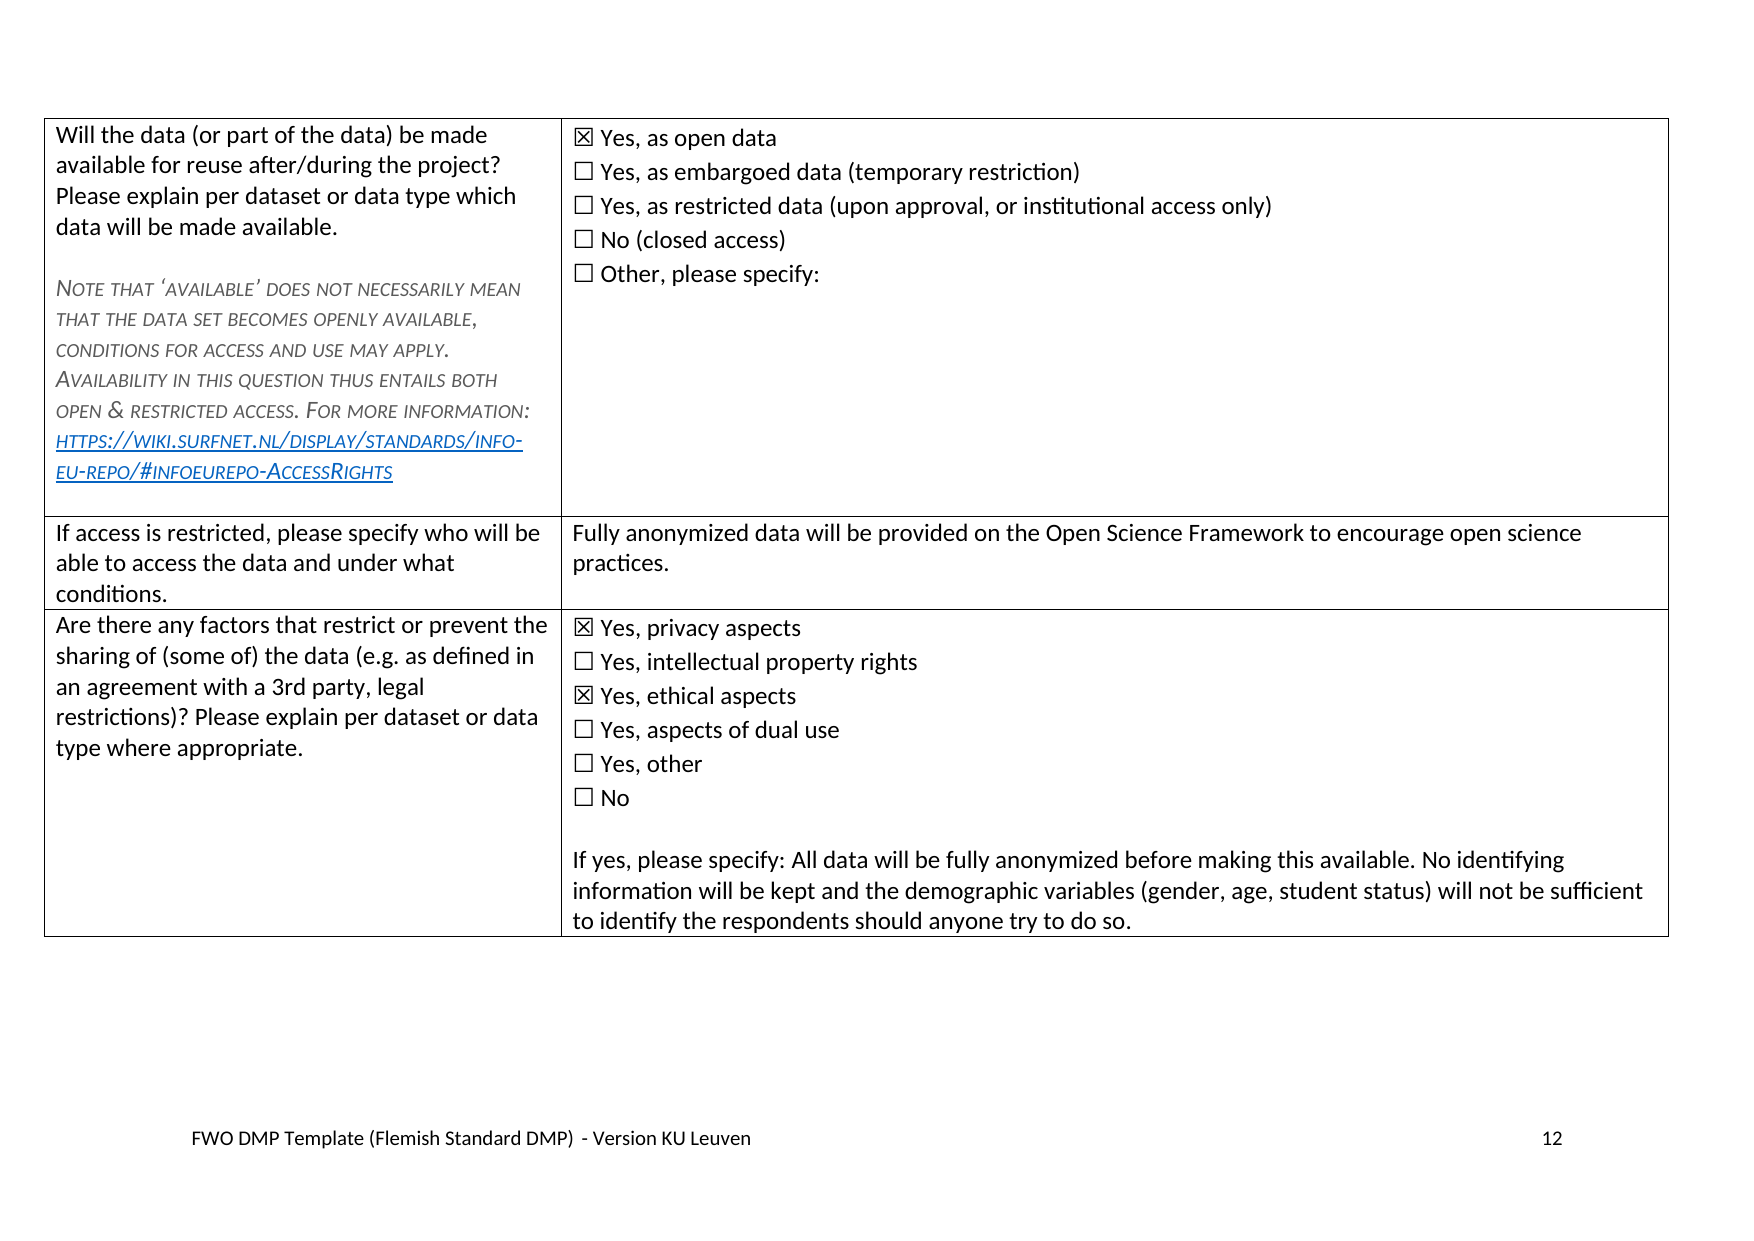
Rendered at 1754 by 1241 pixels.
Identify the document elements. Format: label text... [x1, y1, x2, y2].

table_cell Are there any factors that restrict or prevent the sharing of (some of) the data (e.g. as defined in an agreement with a 3rd party, legal restrictions)? Please explain per dataset or data type where appropriate. [45, 610, 561, 936]
table_cell If access is restricted, please specify who will be able to access the data and under what conditions. [45, 517, 561, 608]
table_cell Fully anonymized data will be provided on the Open Science Framework to encourage open science practices. [562, 517, 1668, 608]
table_cell Yes, privacy aspects Yes, intellectual property rights Yes, ethical aspects Yes, aspects of dual use Yes, other No If yes, please specify: All data will be fully anonymized before making this available. No identifying information will be kept and the demographic variables (gender, age, student status) will not be sufficient to identify the respondents should anyone try to do so. [562, 610, 1668, 936]
table_cell Yes, as open data Yes, as embargoed data (temporary restriction) Yes, as restricted data (upon approval, or institutional access only) No (closed access) Other, please specify: [562, 119, 1668, 516]
table_cell Will the data (or part of the data) be made available for reuse after/during the project? Please explain per dataset or data type which data will be made available. Note that ‘available’ does not necessarily mean that the data set becomes openly available, conditions for access and use may apply. Availability in this question thus entails both open & restricted access. For more information: https://wiki.surfnet.nl/display/standards/info-eu-repo/#infoeurepo-AccessRights [45, 119, 561, 516]
